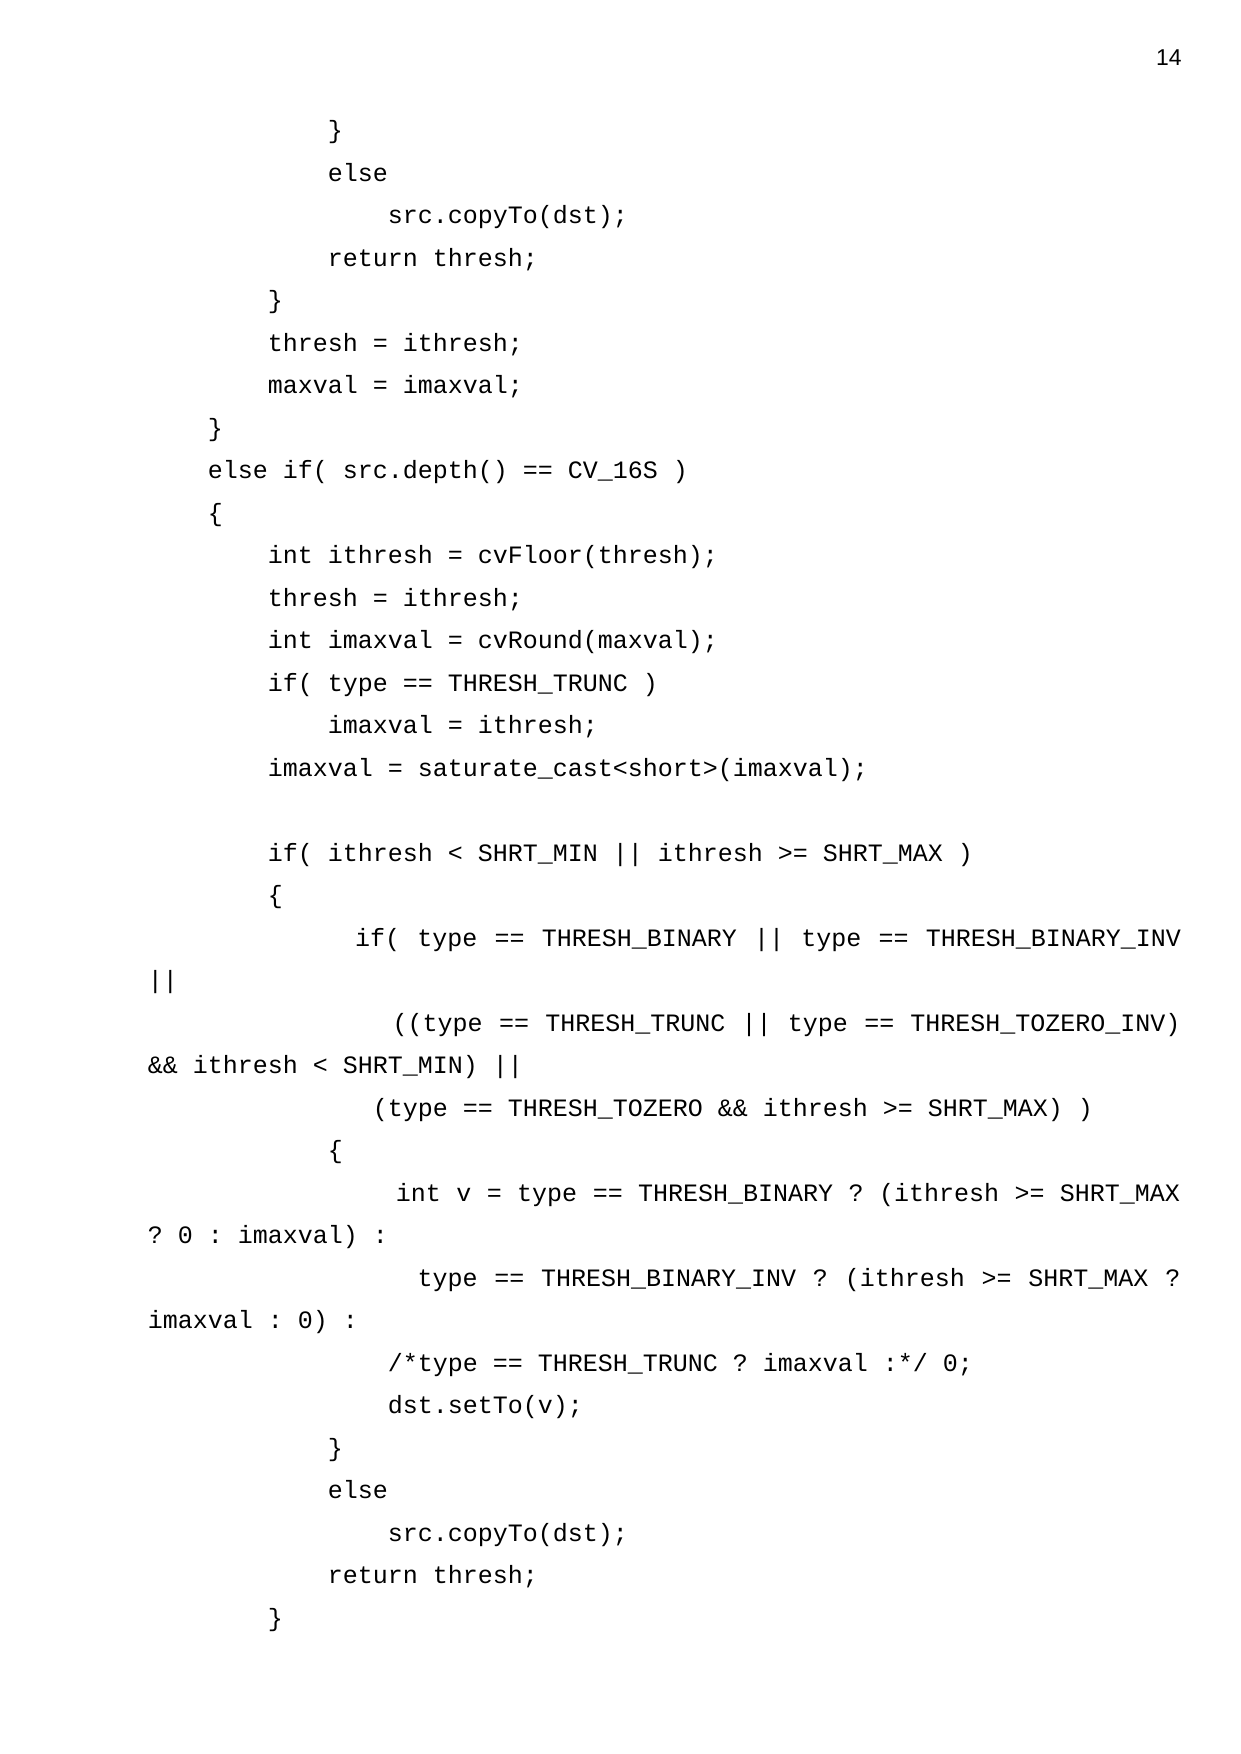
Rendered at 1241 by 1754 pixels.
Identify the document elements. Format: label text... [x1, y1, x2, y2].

text dst.setTo(v); [148, 1393, 1181, 1421]
text int v = type == THRESH_BINARY ? (ithresh >= SHRT_MAX ? 0 : imaxval) : [148, 1181, 1181, 1251]
text src.copyTo(dst); [148, 203, 1181, 231]
text imaxval = ithresh; [148, 713, 1181, 741]
text if( type == THRESH_BINARY || type == THRESH_BINARY_INV || [148, 926, 1181, 996]
text ((type == THRESH_TRUNC || type == THRESH_TOZERO_INV) && ithresh < SHRT_MIN) || [148, 1011, 1181, 1081]
text if( type == THRESH_TRUNC ) [148, 671, 1181, 699]
text } [148, 1606, 1181, 1634]
text { [148, 501, 1181, 529]
text return thresh; [148, 246, 1181, 274]
text return thresh; [148, 1563, 1181, 1591]
text int imaxval = cvRound(maxval); [148, 628, 1181, 656]
text else [148, 1478, 1181, 1506]
text imaxval = saturate_cast<short>(imaxval); [148, 756, 1181, 784]
text thresh = ithresh; [148, 331, 1181, 359]
text int ithresh = cvFloor(thresh); [148, 543, 1181, 571]
text } [148, 416, 1181, 444]
text else [148, 161, 1181, 189]
text } [148, 118, 1181, 146]
text } [148, 1436, 1181, 1464]
text if( ithresh < SHRT_MIN || ithresh >= SHRT_MAX ) [148, 841, 1181, 869]
text { [148, 1138, 1181, 1166]
text thresh = ithresh; [148, 586, 1181, 614]
text } [148, 288, 1181, 316]
text src.copyTo(dst); [148, 1521, 1181, 1549]
text else if( src.depth() == CV_16S ) [148, 458, 1181, 486]
text /*type == THRESH_TRUNC ? imaxval :*/ 0; [148, 1351, 1181, 1379]
text type == THRESH_BINARY_INV ? (ithresh >= SHRT_MAX ? imaxval : 0) : [148, 1266, 1181, 1336]
text (type == THRESH_TOZERO && ithresh >= SHRT_MAX) ) [148, 1096, 1181, 1124]
text maxval = imaxval; [148, 373, 1181, 401]
text { [148, 883, 1181, 911]
